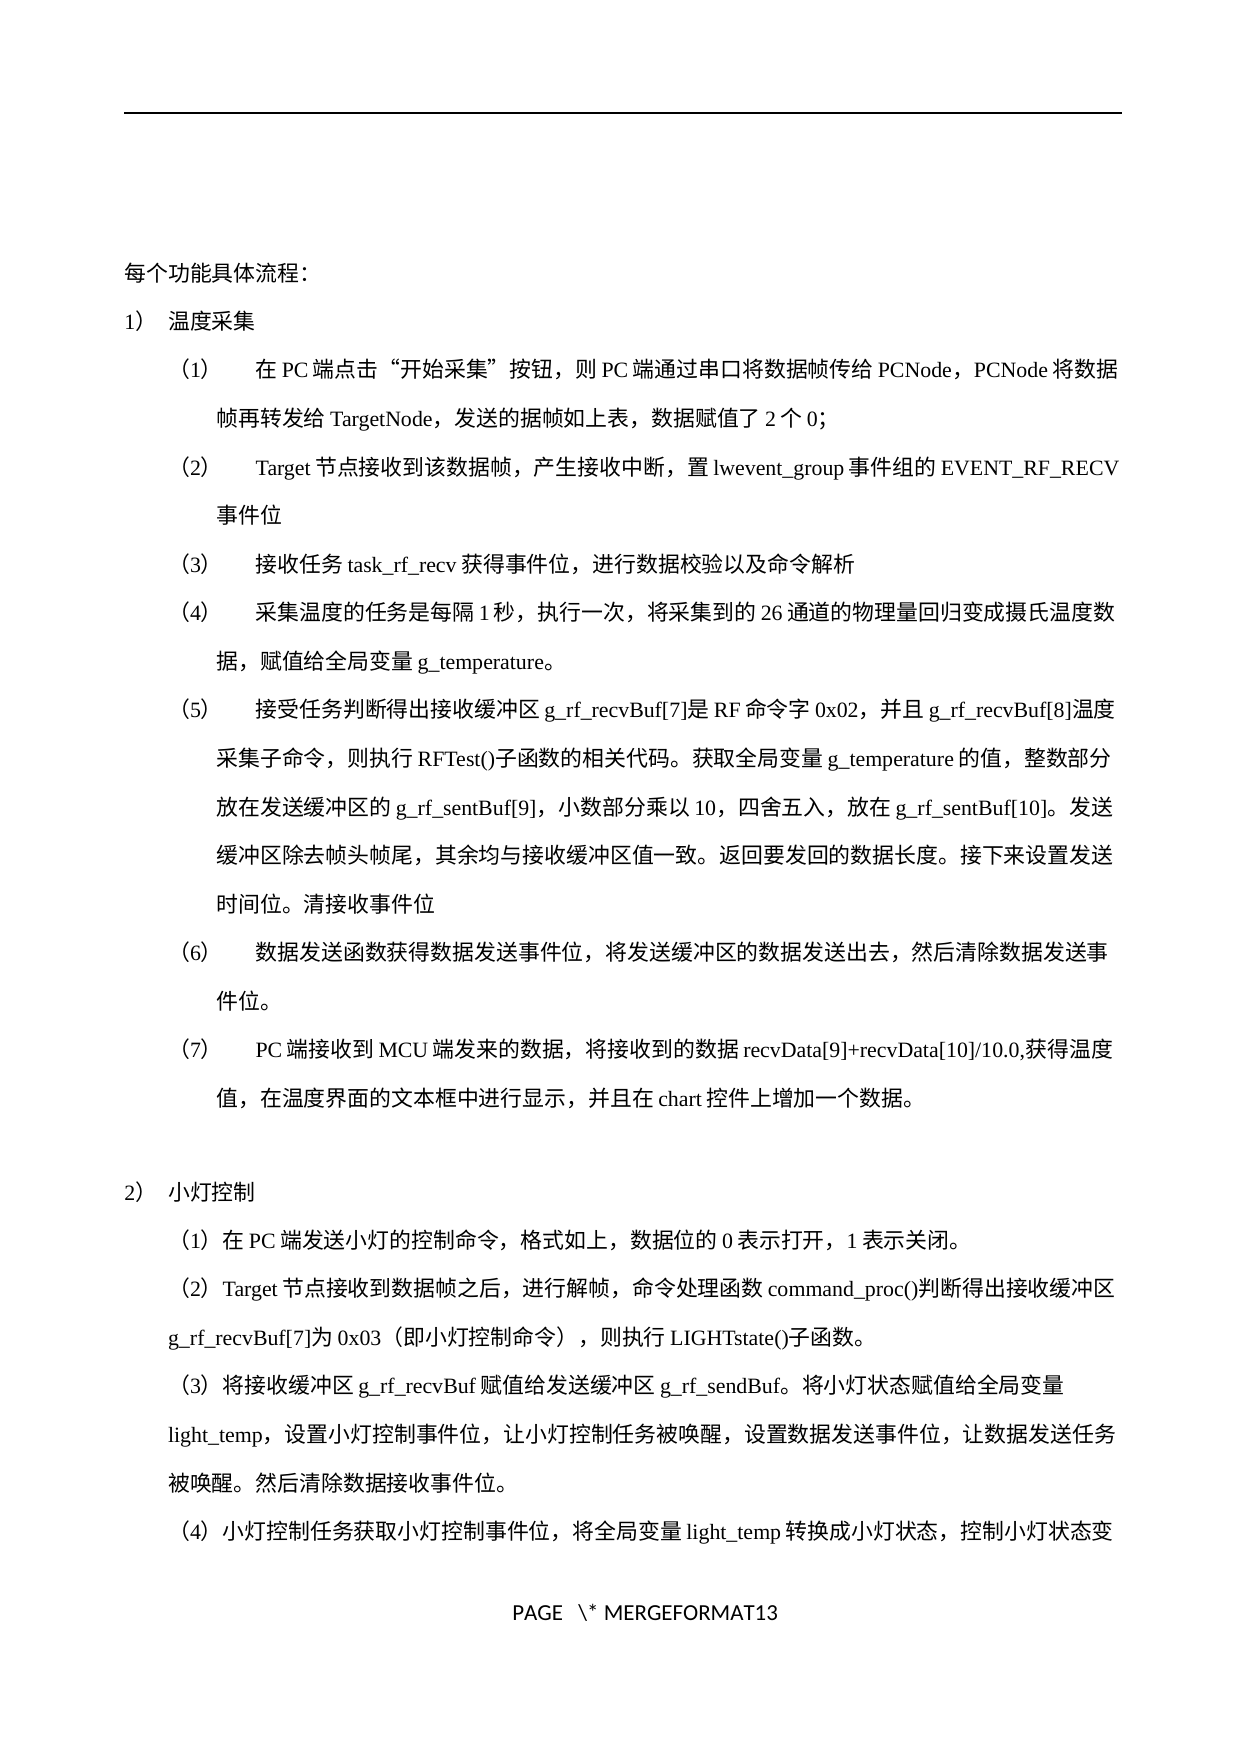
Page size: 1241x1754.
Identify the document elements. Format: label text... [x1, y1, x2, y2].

list Target节点接收到该数据帧，产生接收中断，置lwevent_group事件组的EVENT_RF_RECV事件位 [168, 449, 1122, 530]
list 将接收缓冲区g_rf_recvBuf赋值给发送缓冲区g_rf_sendBuf。将小灯状态赋值给全局变量light_temp，设置小灯控制事件位，让小灯控制任务被唤醒，设置数据发送事件位，让数据发送任务被唤醒。然后清除数据接收事件位。 [168, 1368, 1122, 1498]
list PC端接收到MCU端发来的数据，将接收到的数据recvData[9]+recvData[10]/10.0,获得温度值，在温度界面的文本框中进行显示，并且在chart控件上增加一个数据。 [168, 1032, 1122, 1113]
list 接收任务task_rf_recv获得事件位，进行数据校验以及命令解析 [168, 546, 1122, 579]
text 每个功能具体流程： [124, 255, 1122, 288]
list Target节点接收到数据帧之后，进行解帧，命令处理函数command_proc()判断得出接收缓冲区g_rf_recvBuf[7]为0x03（即小灯控制命令），则执行LIGHTstate()子函数。 [168, 1271, 1122, 1352]
list 在PC端点击“开始采集”按钮，则PC端通过串口将数据帧传给PCNode，PCNode将数据帧再转发给TargetNode，发送的据帧如上表，数据赋值了2个0； [168, 352, 1122, 433]
list 接受任务判断得出接收缓冲区g_rf_recvBuf[7]是RF命令字0x02，并且g_rf_recvBuf[8]温度采集子命令，则执行RFTest()子函数的相关代码。获取全局变量g_temperature的值，整数部分放在发送缓冲区的g_rf_sentBuf[9]，小数部分乘以10，四舍五入，放在g_rf_sentBuf[10]。发送缓冲区除去帧头帧尾，其余均与接收缓冲区值一致。返回要发回的数据长度。接下来设置发送时间位。清接收事件位 [168, 692, 1122, 919]
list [168, 1514, 1122, 1546]
list 数据发送函数获得数据发送事件位，将发送缓冲区的数据发送出去，然后清除数据发送事件位。 [168, 935, 1122, 1016]
list 温度采集 [124, 304, 1122, 336]
list 采集温度的任务是每隔1秒，执行一次，将采集到的26通道的物理量回归变成摄氏温度数据，赋值给全局变量g_temperature。 [168, 594, 1122, 676]
list 在PC端发送小灯的控制命令，格式如上，数据位的0表示打开，1表示关闭。 [168, 1222, 1122, 1255]
list 小灯控制 [124, 1174, 1122, 1207]
